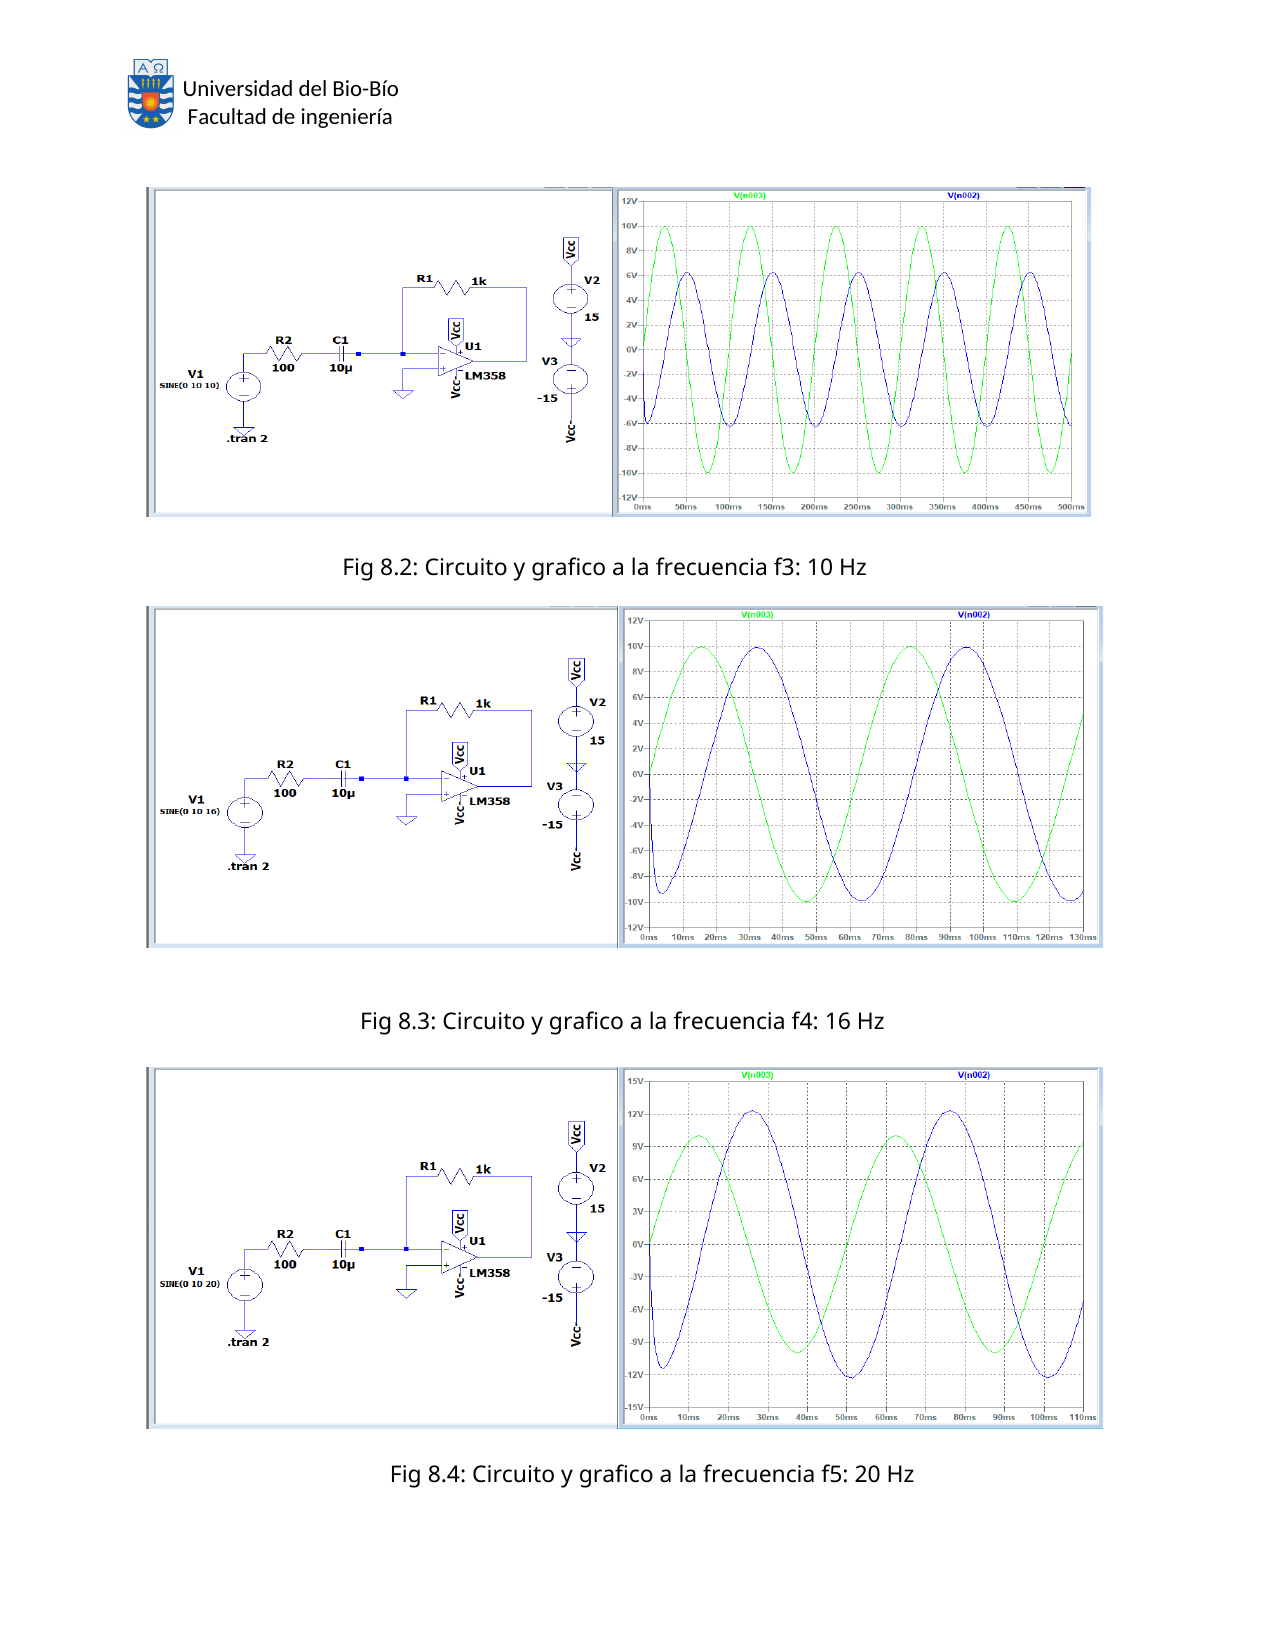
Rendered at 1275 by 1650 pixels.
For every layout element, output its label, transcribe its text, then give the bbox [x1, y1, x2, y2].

picture [146, 187, 1092, 517]
text Fig 8.4: Circuito y grafico a la frecuencia f5: 20 Hz [177, 1458, 1098, 1490]
text Fig 8.3: Circuito y grafico a la frecuencia f4: 16 Hz [177, 1005, 1098, 1036]
picture [146, 1067, 1104, 1429]
picture [146, 606, 1104, 948]
picture [122, 59, 182, 136]
text Fig 8.2: Circuito y grafico a la frecuencia f3: 10 Hz [177, 551, 1098, 582]
